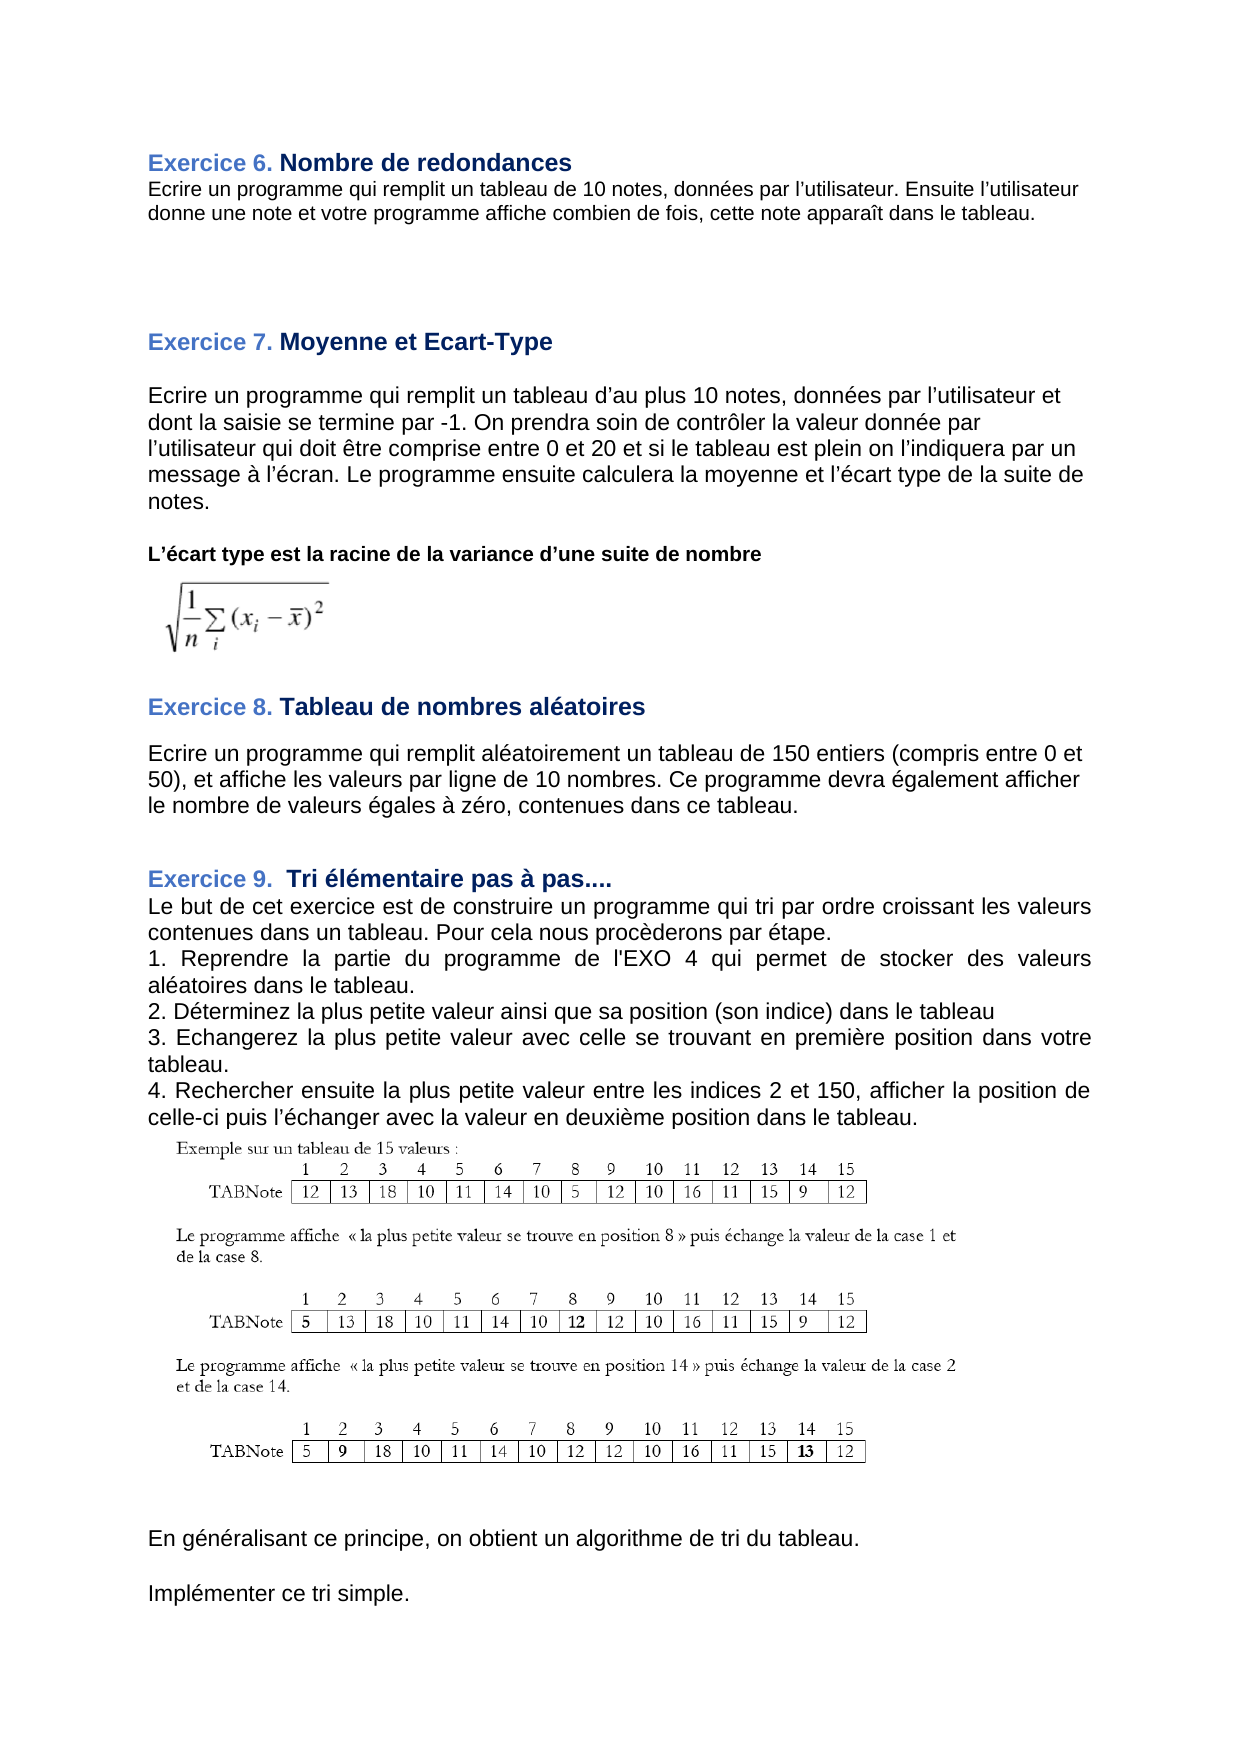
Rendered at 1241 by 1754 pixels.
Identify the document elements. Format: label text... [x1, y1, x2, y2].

text Implémenter ce tri simple. [148, 1579, 1093, 1606]
text 3. Echangerez la plus petite valeur avec celle se trouvant en première position dans votre tableau. [148, 1024, 1093, 1077]
text Le but de cet exercice est de construire un programme qui tri par ordre croissant les valeurs contenues dans un tableau. Pour cela nous procèderons par étape. [148, 893, 1093, 945]
picture [157, 1129, 975, 1479]
text 1. Reprendre la partie du programme de l'EXO 4 qui permet de stocker des valeurs aléatoires dans le tableau. [148, 945, 1093, 998]
text Exercice 7. Moyenne et Ecart-Type [148, 327, 1093, 356]
text 2. Déterminez la plus petite valeur ainsi que sa position (son indice) dans le tableau [148, 998, 1093, 1024]
text Exercice 8. Tableau de nombres aléatoires [148, 692, 1093, 721]
text En généralisant ce principe, on obtient un algorithme de tri du tableau. [148, 1525, 1093, 1552]
text 4. Rechercher ensuite la plus petite valeur entre les indices 2 et 150, afficher la position de celle-ci puis l’échanger avec la valeur en deuxième position dans le tableau. [148, 1077, 1093, 1130]
text Ecrire un programme qui remplit un tableau d’au plus 10 notes, données par l’utilisateur et dont la saisie se termine par -1. On prendra soin de contrôler la valeur donnée par l’utilisateur qui doit être comprise entre 0 et 20 et si le tableau est plein on l’indiquera par un message à l’écran. Le programme ensuite calculera la moyenne et l’écart type de la suite de notes. [148, 382, 1093, 514]
text Ecrire un programme qui remplit aléatoirement un tableau de 150 entiers (compris entre 0 et 50), et affiche les valeurs par ligne de 10 nombres. Ce programme devra également afficher le nombre de valeurs égales à zéro, contenues dans ce tableau. [148, 739, 1093, 819]
picture [147, 566, 343, 666]
text Exercice 6. Nombre de redondances [148, 148, 1093, 176]
text Exercice 9. Tri élémentaire pas à pas.... [148, 864, 1093, 893]
text L’écart type est la racine de la variance d’une suite de nombre [148, 542, 1093, 566]
text Ecrire un programme qui remplit un tableau de 10 notes, données par l’utilisateur. Ensuite l’utilisateur donne une note et votre programme affiche combien de fois, cette note apparaît dans le tableau. [148, 176, 1093, 224]
